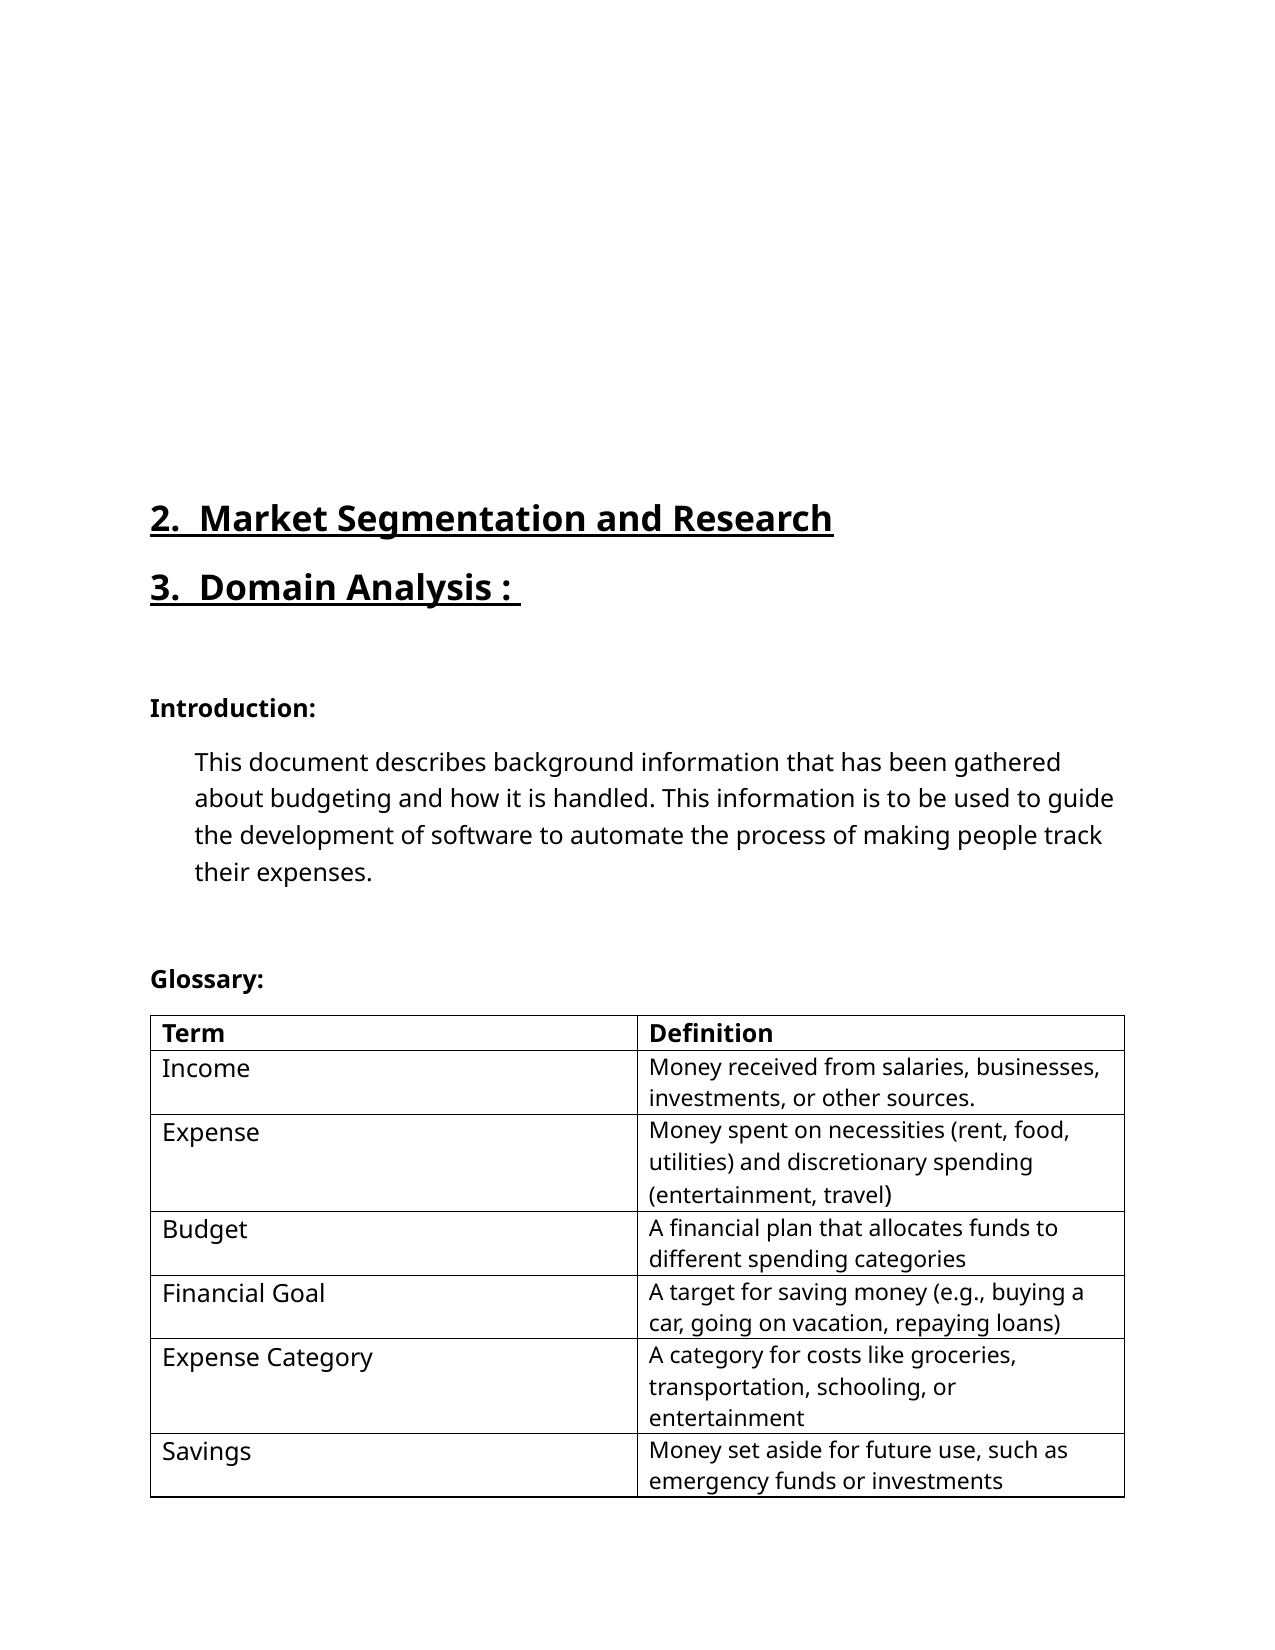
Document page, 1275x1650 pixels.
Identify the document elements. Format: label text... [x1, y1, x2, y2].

table_header Term [151, 1016, 637, 1050]
text Introduction: [150, 691, 1125, 725]
table_cell Money received from salaries, businesses, investments, or other sources. [638, 1051, 1124, 1113]
table_cell Financial Goal [151, 1276, 637, 1338]
table_cell Income [151, 1051, 637, 1113]
table_cell Savings [151, 1434, 637, 1496]
text This document describes background information that has been gathered about budgeting and how it is handled. This information is to be used to guide the development of software to automate the process of making people track their expenses. [194, 744, 1125, 888]
table_header Definition [638, 1016, 1124, 1050]
text Glossary: [150, 961, 1125, 995]
text 3. Domain Analysis : [150, 562, 1125, 611]
table_cell Expense Category [151, 1339, 637, 1433]
table_cell Money set aside for future use, such as emergency funds or investments [638, 1434, 1124, 1496]
text 2. Market Segmentation and Research [150, 494, 1125, 542]
table_cell Budget [151, 1212, 637, 1274]
table_cell A category for costs like groceries, transportation, schooling, or entertainment [638, 1339, 1124, 1433]
table_cell Expense [151, 1115, 637, 1211]
table_cell Money spent on necessities (rent, food, utilities) and discretionary spending (entertainment, travel) [638, 1115, 1124, 1211]
table_cell A financial plan that allocates funds to different spending categories [638, 1212, 1124, 1274]
table_cell A target for saving money (e.g., buying a car, going on vacation, repaying loans) [638, 1276, 1124, 1338]
